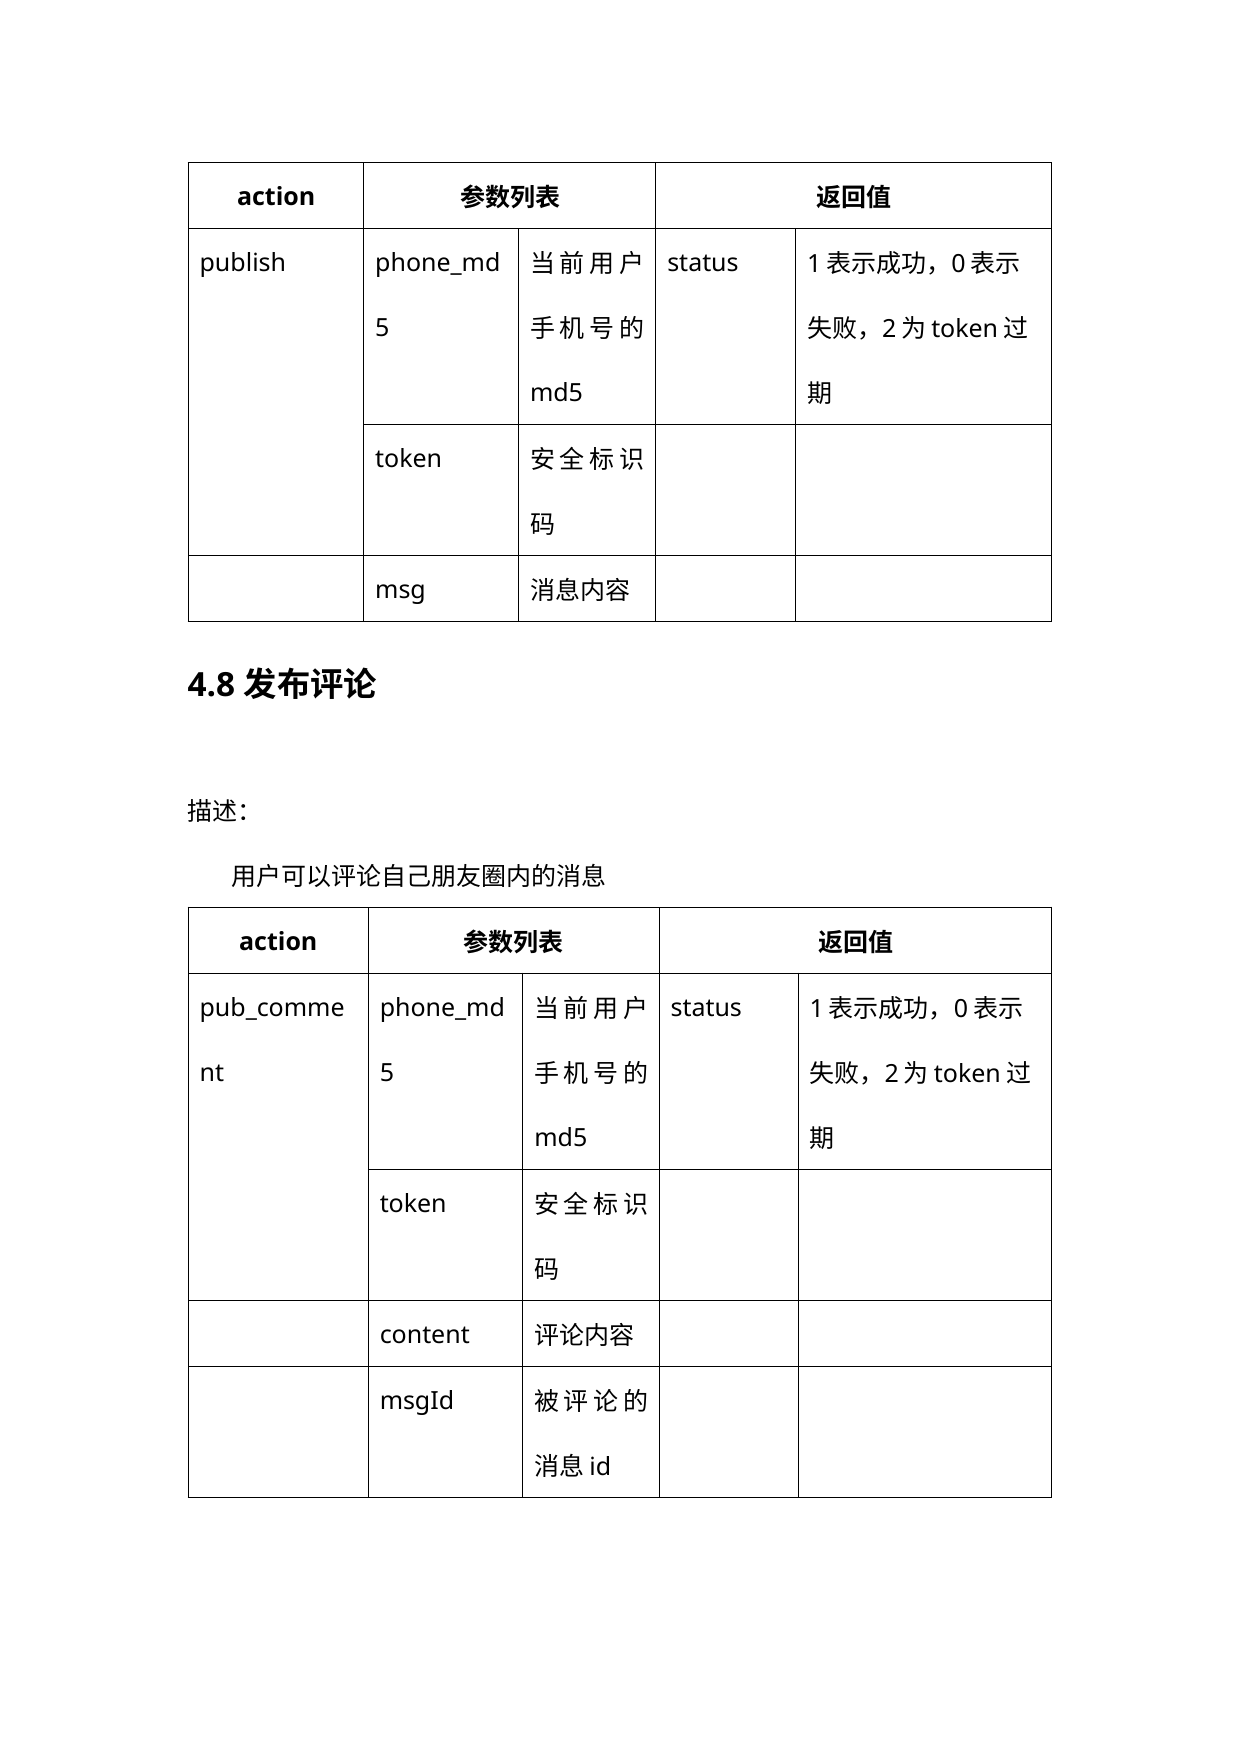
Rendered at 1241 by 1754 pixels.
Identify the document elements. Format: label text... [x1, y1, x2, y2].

table_cell pub_comment [189, 974, 368, 1300]
table_cell 当前用户手机号的md5 [523, 974, 659, 1169]
table_cell content [369, 1301, 522, 1366]
table_cell [660, 1170, 798, 1300]
table_cell 安全标识码 [519, 425, 655, 555]
table_cell [189, 1301, 368, 1366]
table_cell phone_md5 [364, 229, 518, 424]
table_cell [660, 1301, 798, 1366]
table_header 参数列表 [369, 908, 659, 973]
table_header action [189, 163, 363, 228]
table_cell [660, 1367, 798, 1497]
table_cell [656, 425, 795, 555]
table_cell msg [364, 556, 518, 621]
table_cell token [364, 425, 518, 555]
text 描述： [187, 777, 1053, 842]
table_cell status [660, 974, 798, 1169]
subtitle 4.8 发布评论 [187, 649, 1053, 714]
table_cell 评论内容 [523, 1301, 659, 1366]
table_header action [189, 908, 368, 973]
table_cell [189, 556, 363, 621]
table_cell 被评论的消息id [523, 1367, 659, 1497]
table_cell publish [189, 229, 363, 555]
table_cell 消息内容 [519, 556, 655, 621]
table_cell [796, 556, 1051, 621]
table_cell 1表示成功，0表示失败，2为token过期 [799, 974, 1051, 1169]
table_cell 安全标识码 [523, 1170, 659, 1300]
table_cell status [656, 229, 795, 424]
table_cell [799, 1170, 1051, 1300]
table_cell token [369, 1170, 522, 1300]
table_cell [799, 1301, 1051, 1366]
table_header 参数列表 [364, 163, 655, 228]
table_cell phone_md5 [369, 974, 522, 1169]
text 用户可以评论自己朋友圈内的消息 [187, 842, 1053, 907]
table_cell msgId [369, 1367, 522, 1497]
table_cell [796, 425, 1051, 555]
table_header 返回值 [660, 908, 1051, 973]
table_cell [656, 556, 795, 621]
table_cell [189, 1367, 368, 1497]
table_cell 1表示成功，0表示失败，2为token过期 [796, 229, 1051, 424]
table_cell 当前用户手机号的md5 [519, 229, 655, 424]
table_header 返回值 [656, 163, 1051, 228]
table_cell [799, 1367, 1051, 1497]
